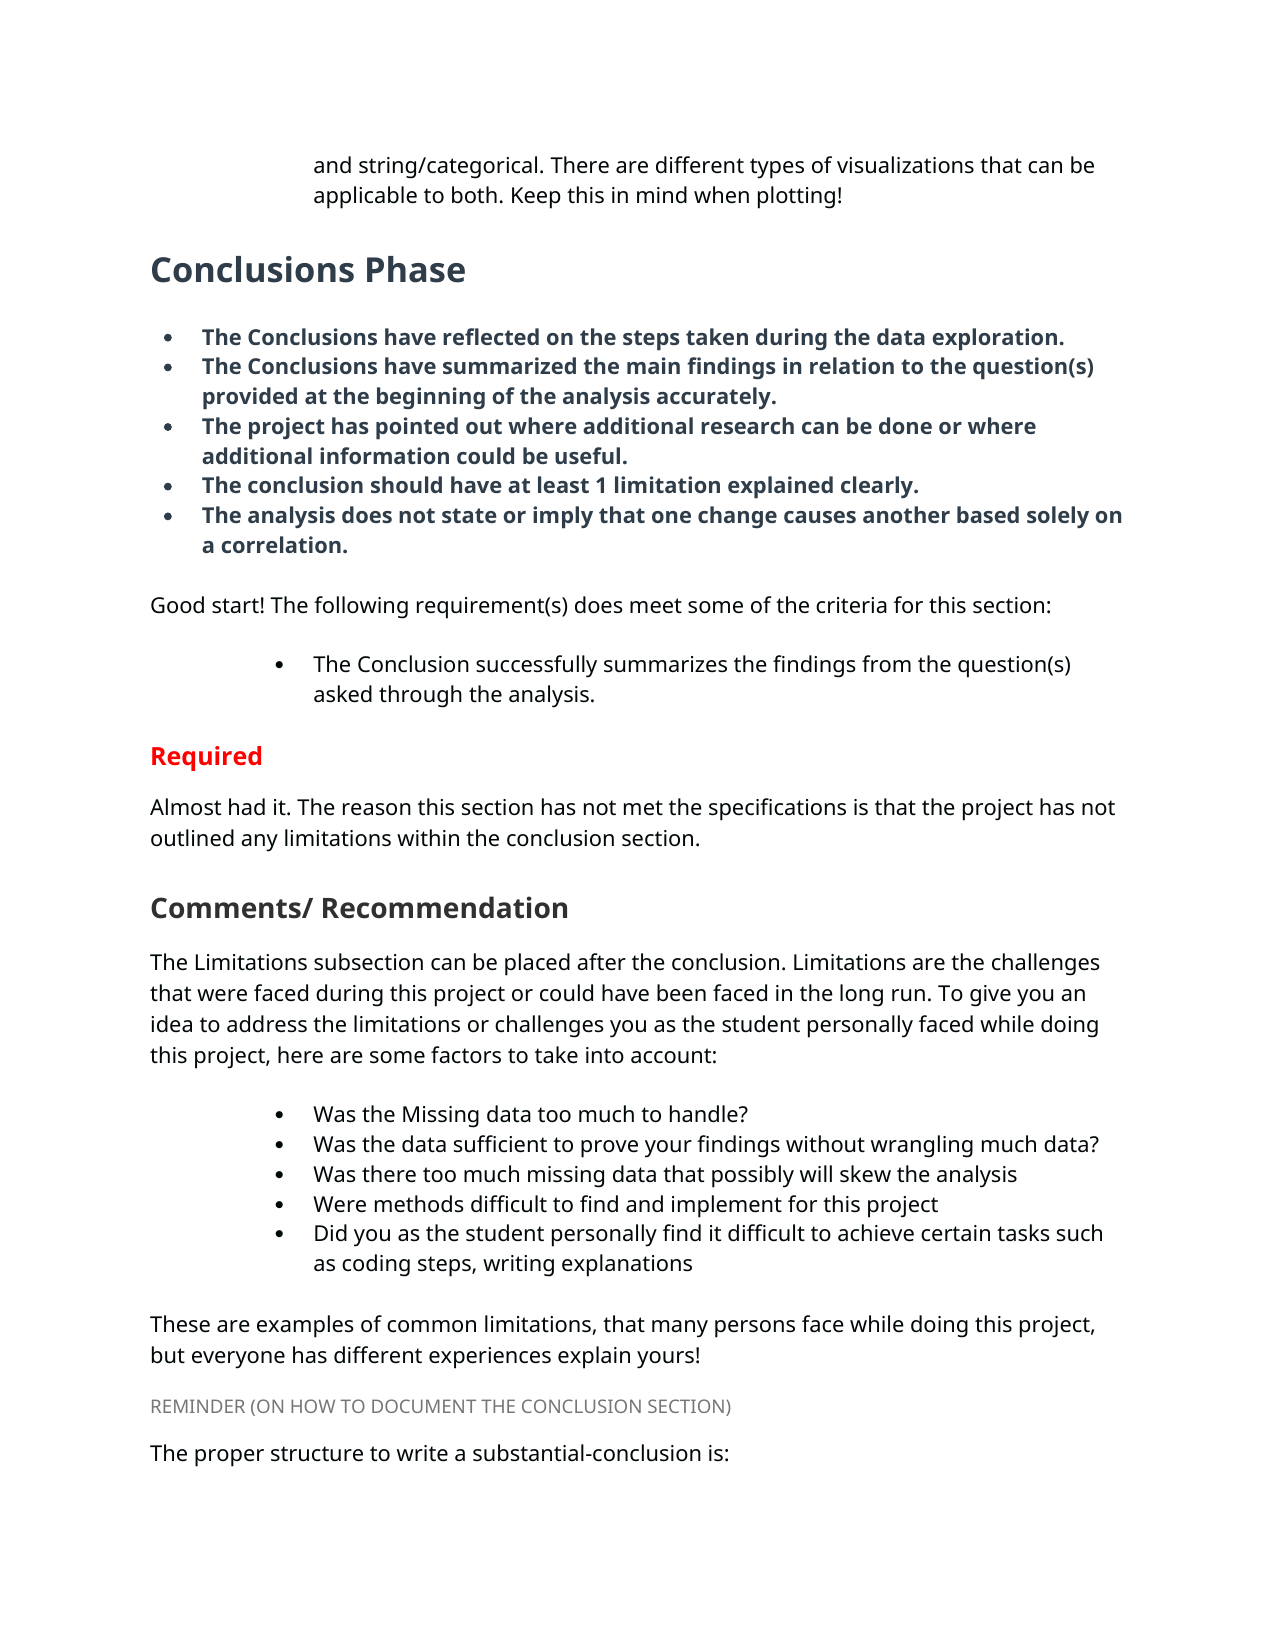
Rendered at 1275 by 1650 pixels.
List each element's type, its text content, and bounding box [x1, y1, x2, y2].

list The Conclusion successfully summarizes the findings from the question(s) asked through the analysis. [276, 649, 1125, 709]
list The Conclusions have summarized the main findings in relation to the question(s) provided at the beginning of the analysis accurately. [164, 351, 1125, 411]
text Almost had it. The reason this section has not met the specifications is that the project has not outlined any limitations within the conclusion section. [150, 790, 1125, 853]
list Did you as the student personally find it difficult to achieve certain tasks such as coding steps, writing explanations [276, 1218, 1125, 1278]
text Conclusions Phase [150, 246, 1125, 292]
list The conclusion should have at least 1 limitation explained clearly. [164, 471, 1125, 500]
list Was the Missing data too much to handle? [276, 1099, 1125, 1129]
text The Limitations subsection can be placed after the conclusion. Limitations are the challenges that were faced during this project or could have been faced in the long run. To give you an idea to address the limitations or challenges you as the student personally faced while doing this project, here are some factors to take into account: [150, 945, 1125, 1070]
list Were methods difficult to find and implement for this project [276, 1189, 1125, 1218]
text Comments/ Recommendation [150, 889, 1125, 927]
text REMINDER (ON HOW TO DOCUMENT THE CONCLUSION SECTION) [150, 1393, 1125, 1419]
text Required [150, 738, 1125, 772]
list The analysis does not state or imply that one change causes another based solely on a correlation. [164, 500, 1125, 560]
list The project has pointed out where additional research can be done or where additional information could be useful. [164, 411, 1125, 471]
text The proper structure to write a substantial-conclusion is: [150, 1437, 1125, 1468]
text Good start! The following requirement(s) does meet some of the criteria for this section: [150, 589, 1125, 620]
text These are examples of common limitations, that many persons face while doing this project, but everyone has different experiences explain yours! [150, 1307, 1125, 1370]
list Was the data sufficient to prove your findings without wrangling much data? [276, 1129, 1125, 1159]
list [276, 150, 1125, 209]
list The Conclusions have reflected on the steps taken during the data exploration. [164, 322, 1125, 351]
list Was there too much missing data that possibly will skew the analysis [276, 1159, 1125, 1189]
